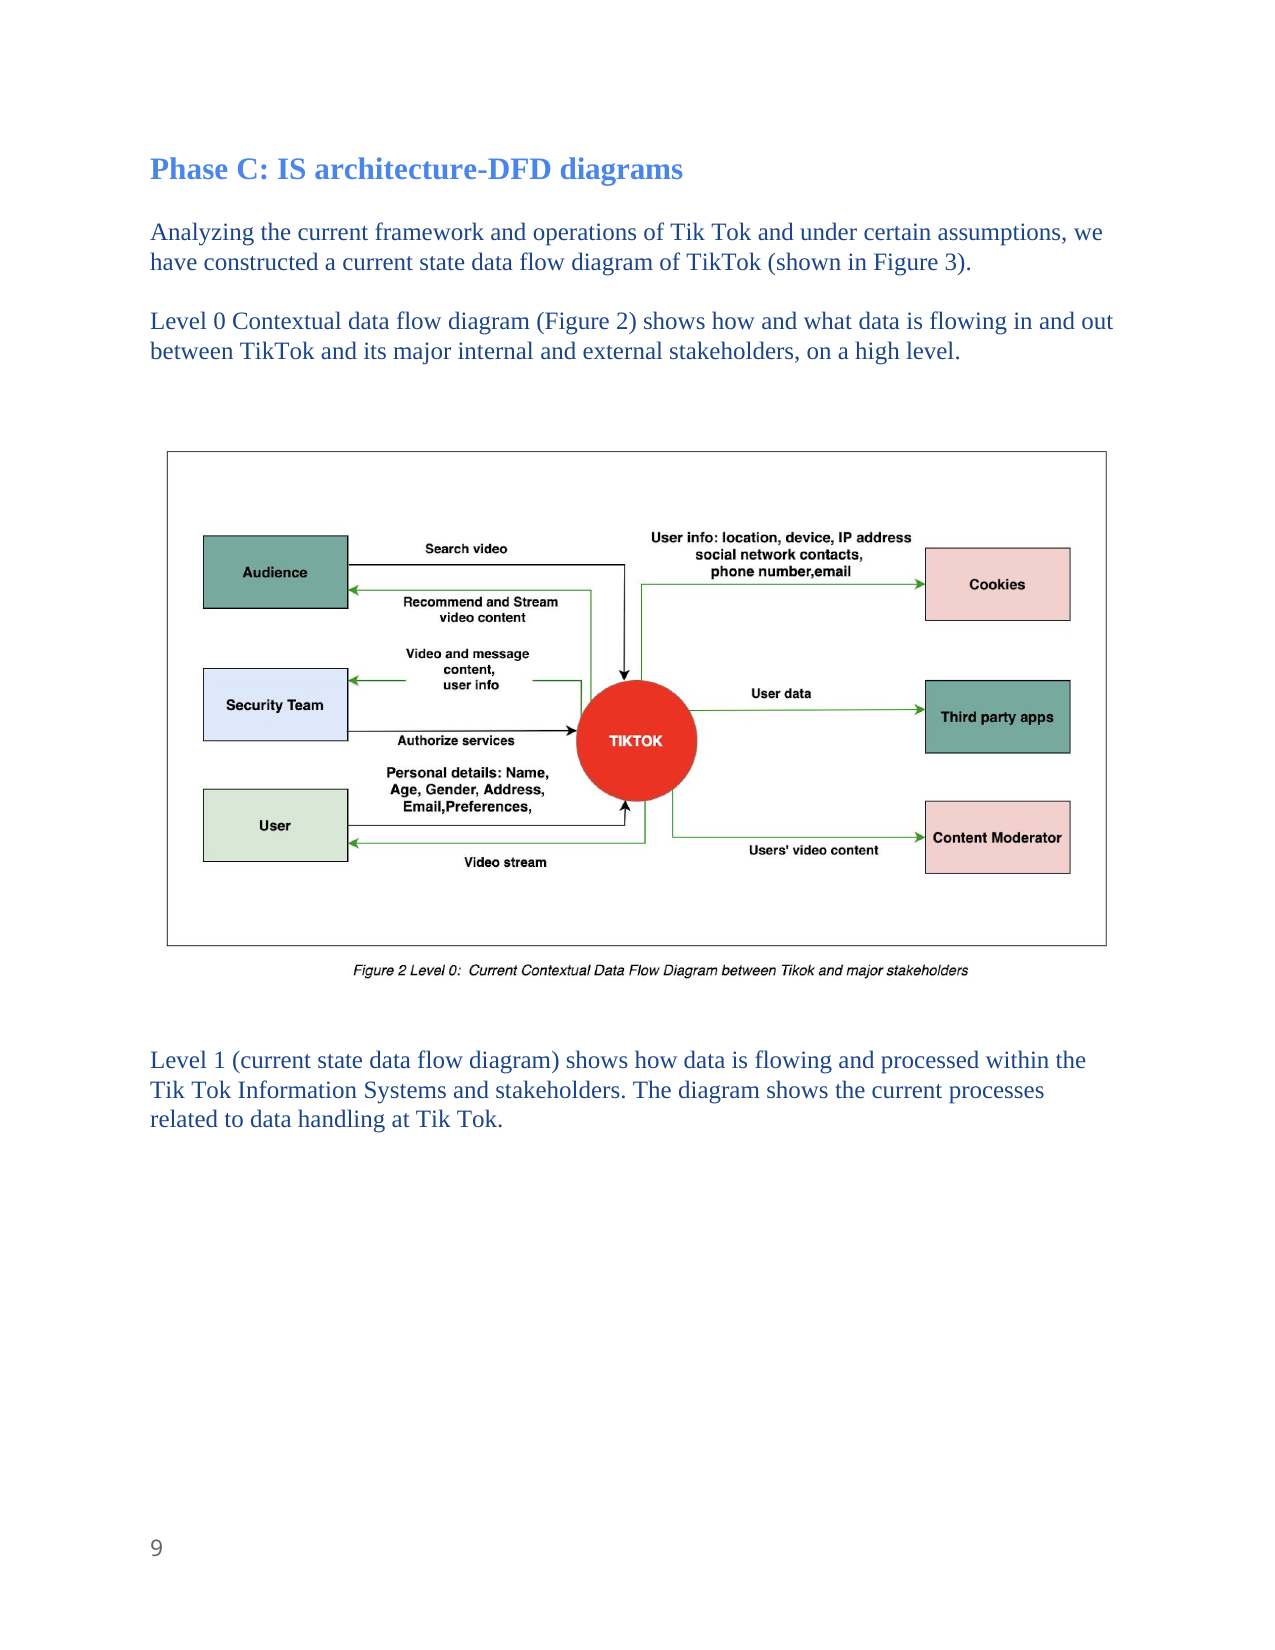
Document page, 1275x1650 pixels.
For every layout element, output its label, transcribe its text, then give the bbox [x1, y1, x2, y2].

picture [164, 448, 1110, 980]
subtitle Phase C: IS architecture-DFD diagrams [150, 151, 1210, 186]
text Level 1 (current state data flow diagram) shows how data is flowing and processed within the Tik Tok Information Systems and stakeholders. The diagram shows the current processes related to data handling at Tik Tok. [150, 1045, 1118, 1133]
text Analyzing the current framework and operations of Tik Tok and under certain assumptions, we have constructed a current state data flow diagram of TikTok (shown in Figure 3). [150, 217, 1118, 276]
text Level 0 Contextual data flow diagram (Figure 2) shows how and what data is flowing in and out between TikTok and its major internal and external stakeholders, on a high level. [150, 306, 1118, 364]
